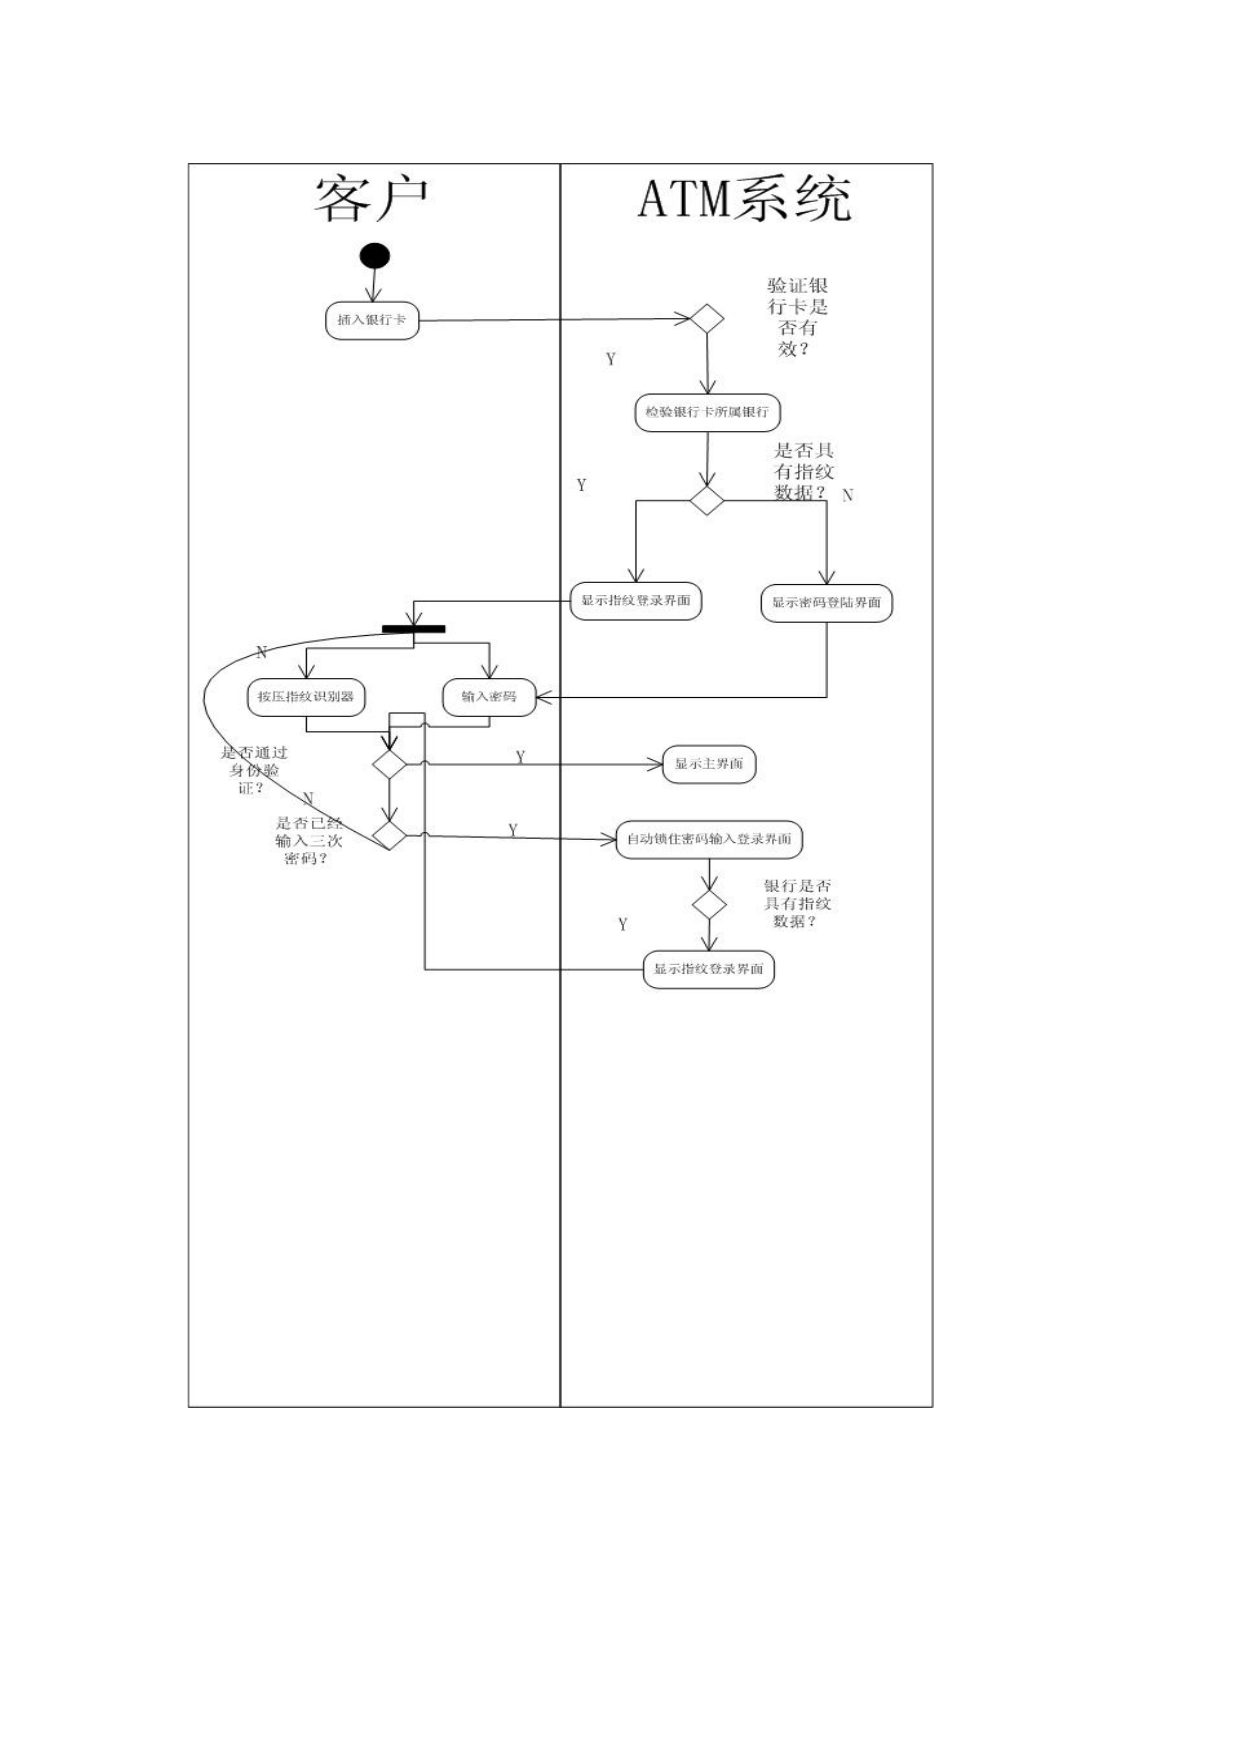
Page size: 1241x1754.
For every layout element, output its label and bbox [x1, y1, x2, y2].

picture [187, 162, 934, 1408]
